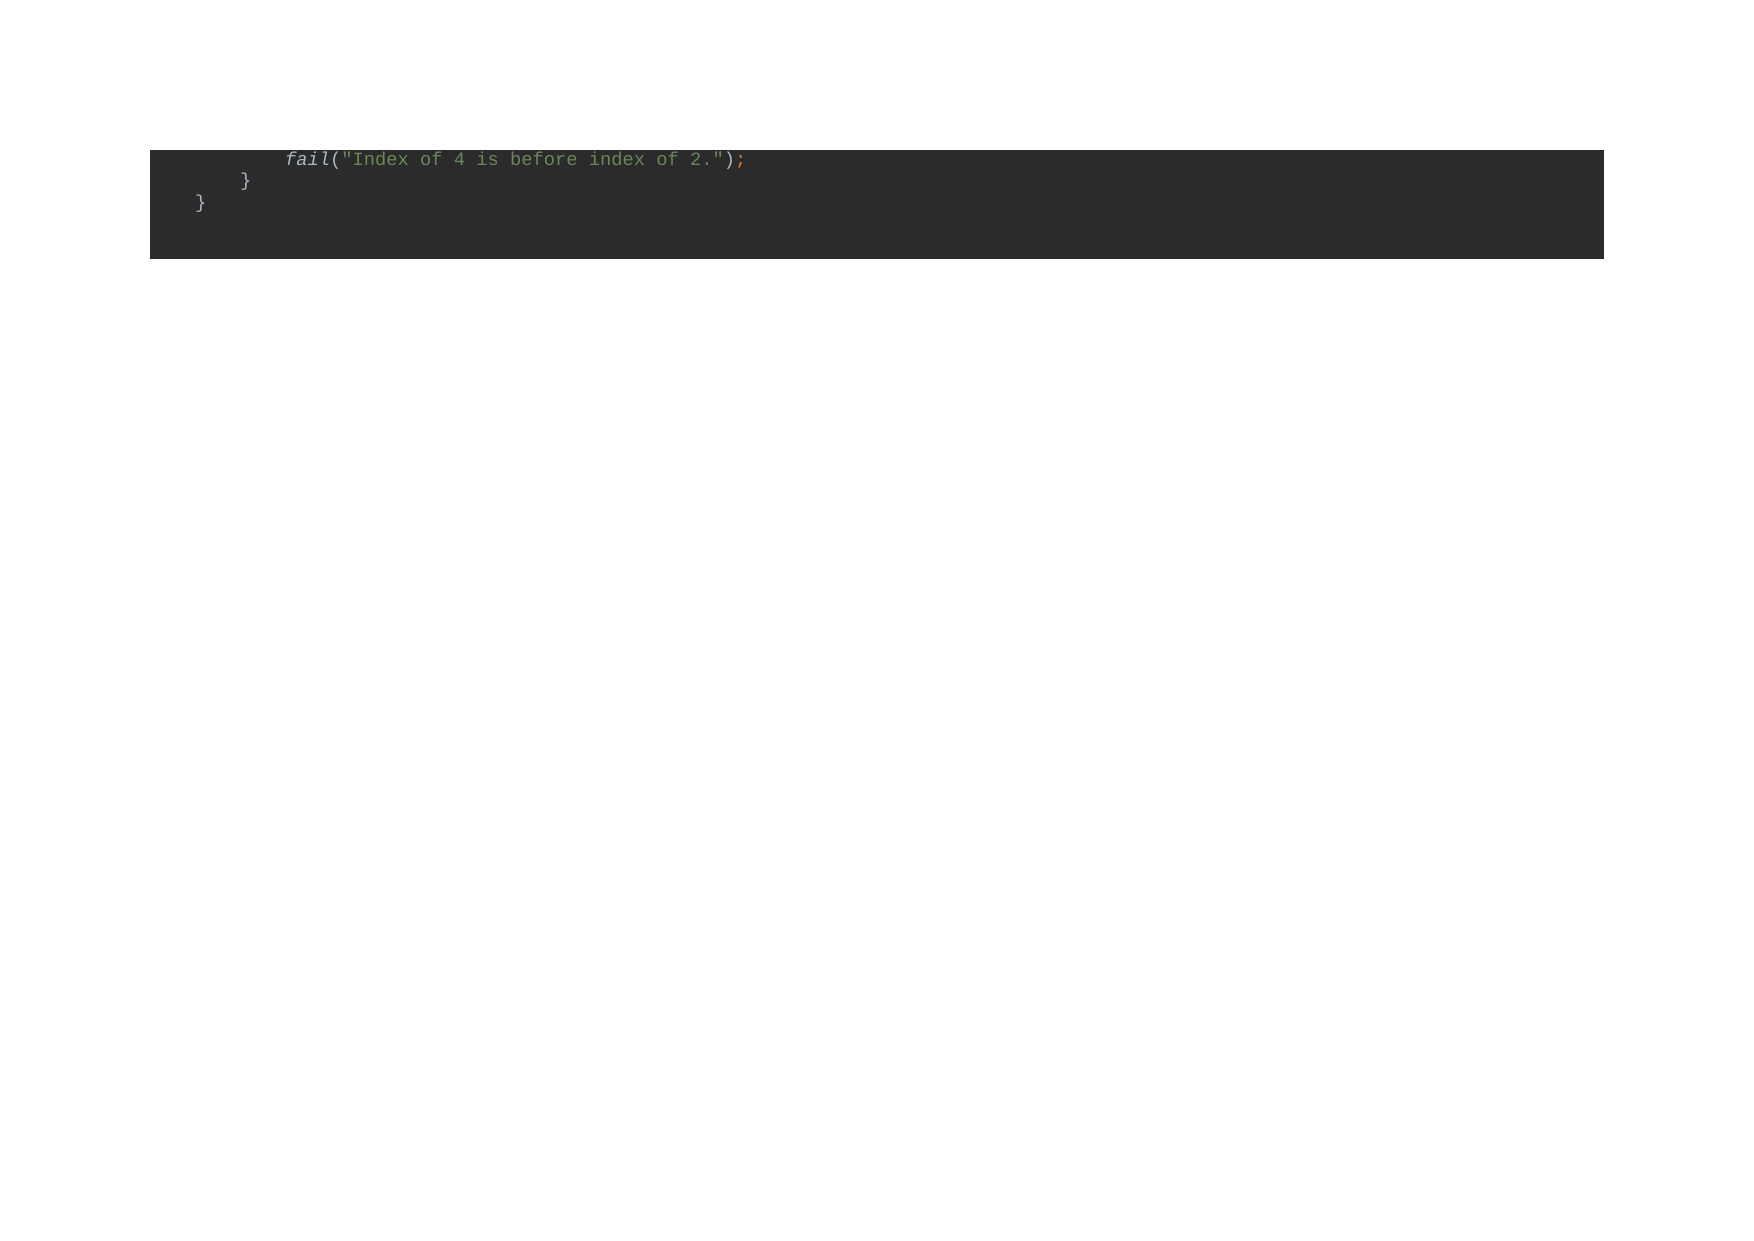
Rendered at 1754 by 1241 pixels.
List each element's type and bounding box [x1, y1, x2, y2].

text [150, 150, 1604, 259]
